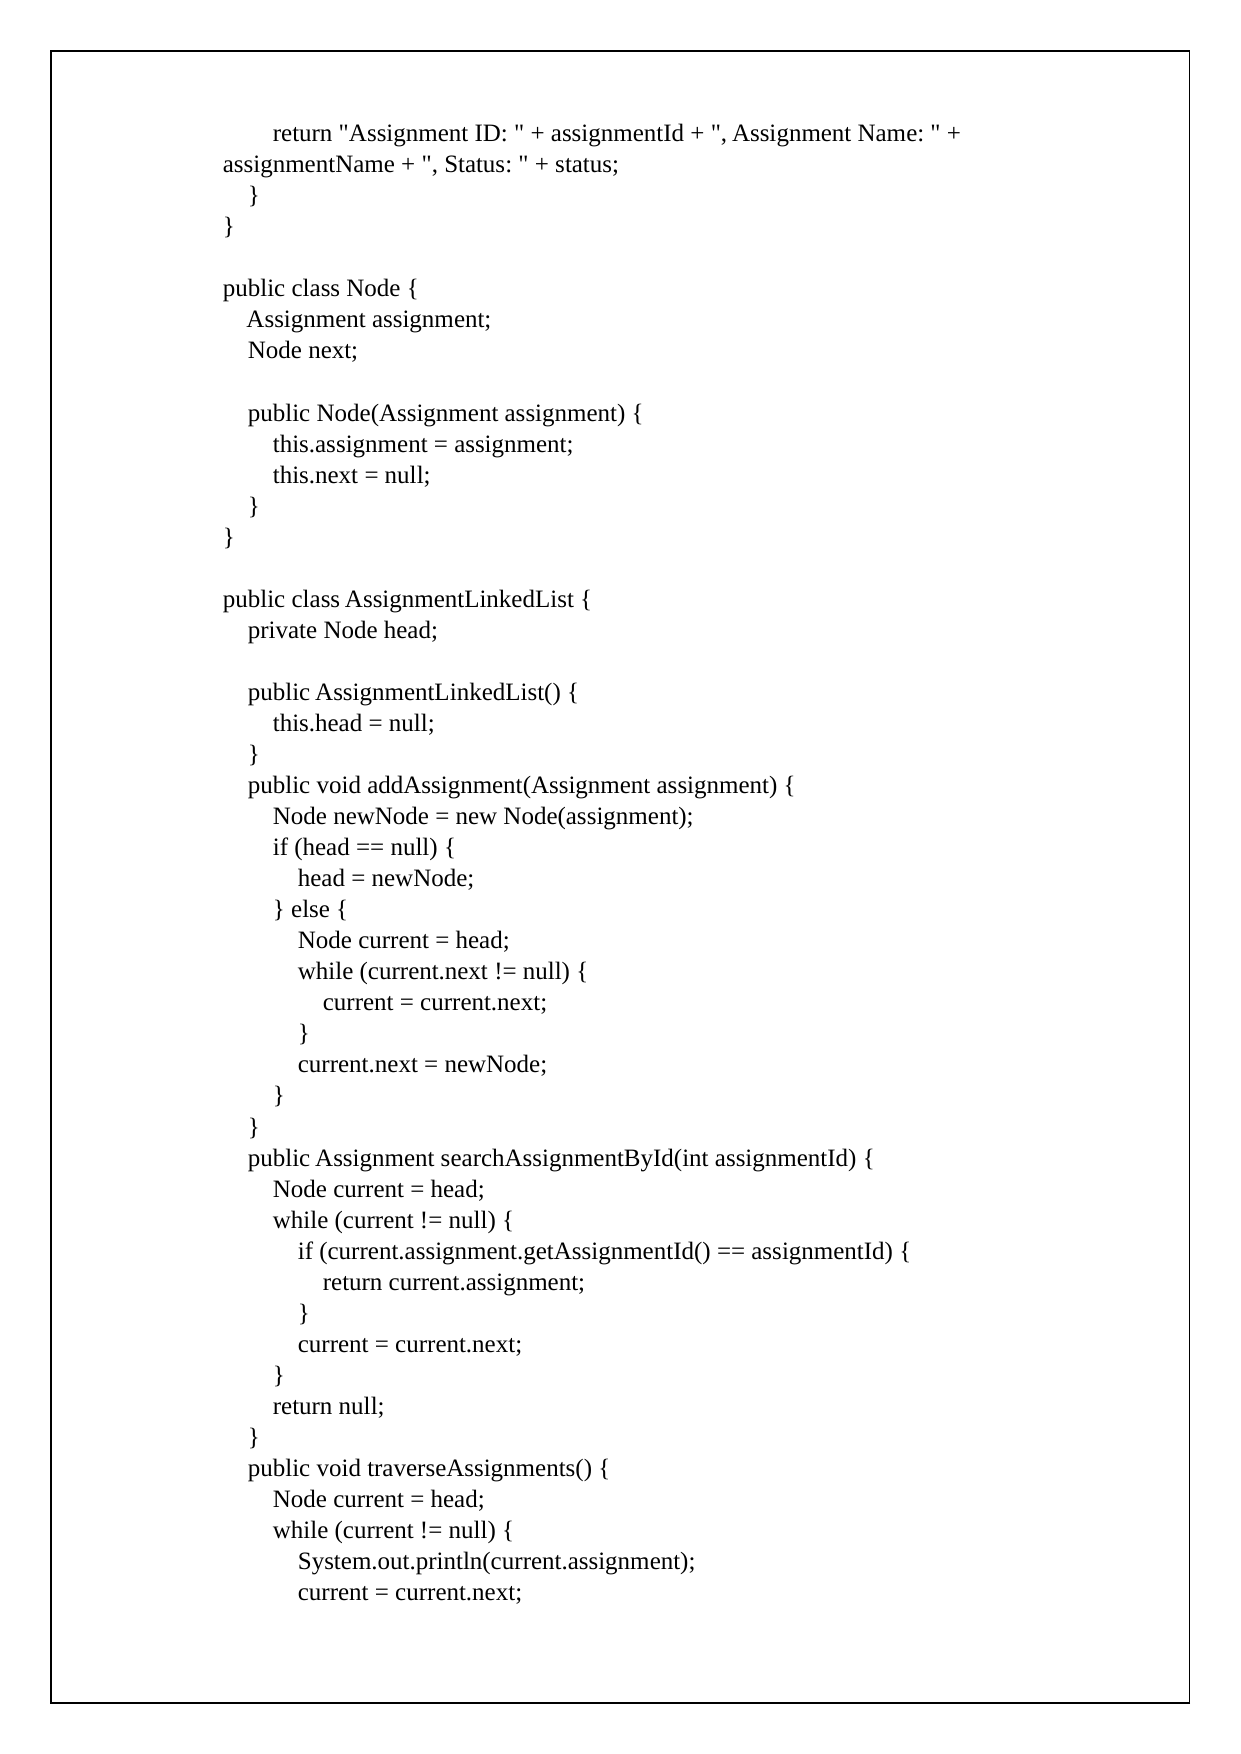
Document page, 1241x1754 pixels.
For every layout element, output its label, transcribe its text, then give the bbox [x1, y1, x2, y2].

list } [223, 1298, 1137, 1327]
list this.head = null; [223, 708, 1137, 737]
list } [223, 1360, 1137, 1389]
list return current.assignment; [223, 1267, 1137, 1296]
list } else { [223, 894, 1137, 923]
list Node current = head; [223, 925, 1137, 954]
list public class AssignmentLinkedList { [223, 584, 1137, 613]
list public class Node { [223, 273, 1137, 302]
list private Node head; [223, 615, 1137, 644]
list public void traverseAssignments() { [223, 1453, 1137, 1482]
list return "Assignment ID: " + assignmentId + ", Assignment Name: " + assignmentName + ", Status: " + status; [223, 118, 1137, 178]
list System.out.println(current.assignment); [223, 1546, 1137, 1575]
list Node current = head; [223, 1174, 1137, 1202]
list if (head == null) { [223, 832, 1137, 861]
list } [223, 1081, 1137, 1109]
list public AssignmentLinkedList() { [223, 677, 1137, 706]
list current.next = newNode; [223, 1049, 1137, 1078]
list if (current.assignment.getAssignmentId() == assignmentId) { [223, 1236, 1137, 1264]
list } [223, 522, 1137, 551]
list current = current.next; [223, 1329, 1137, 1358]
list public void addAssignment(Assignment assignment) { [223, 770, 1137, 799]
list } [223, 491, 1137, 519]
list this.assignment = assignment; [223, 429, 1137, 457]
list while (current != null) { [223, 1515, 1137, 1544]
list current = current.next; [223, 1577, 1137, 1606]
list Assignment assignment; [223, 304, 1137, 333]
list } [223, 180, 1137, 209]
list } [223, 1018, 1137, 1047]
list } [223, 211, 1137, 240]
list Node next; [223, 336, 1137, 364]
list Node newNode = new Node(assignment); [223, 801, 1137, 830]
list while (current != null) { [223, 1205, 1137, 1233]
list } [223, 1112, 1137, 1140]
list public Node(Assignment assignment) { [223, 398, 1137, 426]
list head = newNode; [223, 863, 1137, 892]
list Node current = head; [223, 1484, 1137, 1513]
list } [223, 1422, 1137, 1451]
list this.next = null; [223, 460, 1137, 488]
list } [223, 739, 1137, 768]
list current = current.next; [223, 987, 1137, 1016]
list public Assignment searchAssignmentById(int assignmentId) { [223, 1143, 1137, 1171]
list while (current.next != null) { [223, 956, 1137, 985]
list return null; [223, 1391, 1137, 1420]
